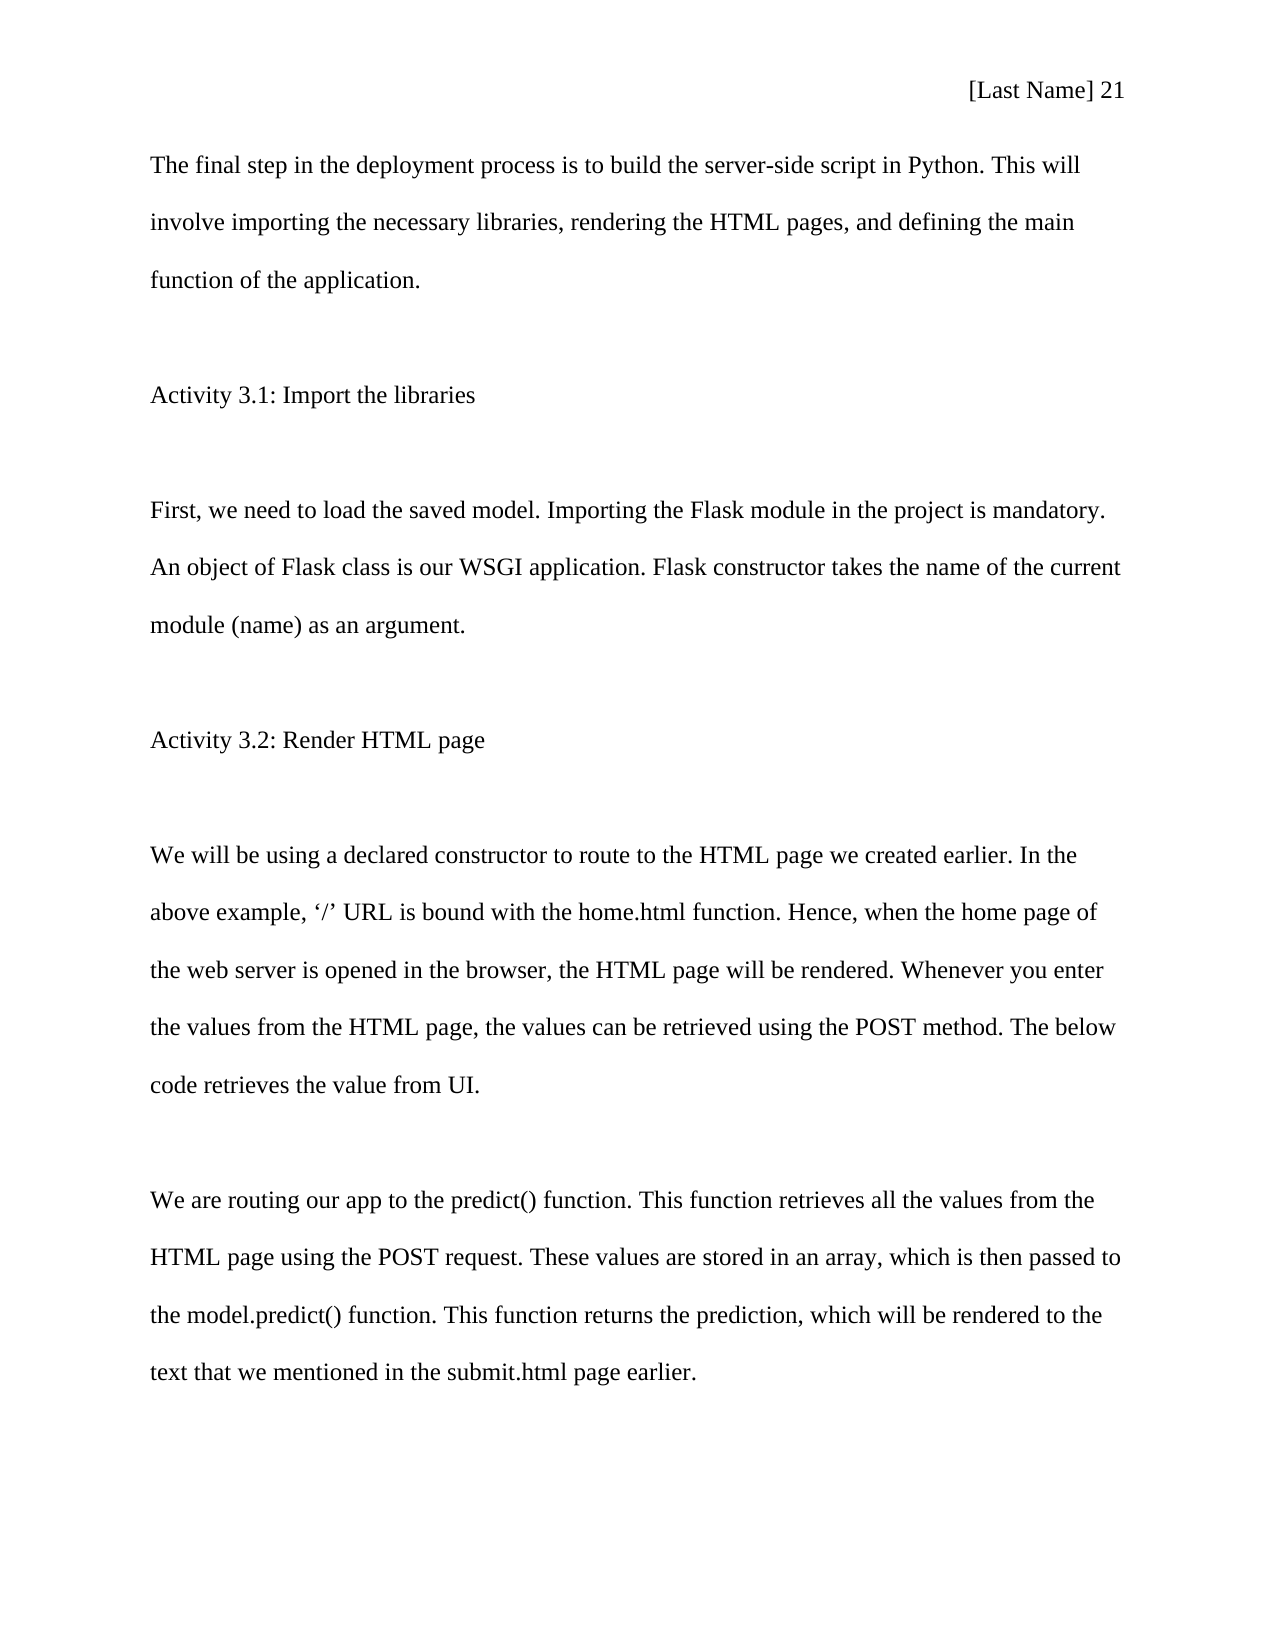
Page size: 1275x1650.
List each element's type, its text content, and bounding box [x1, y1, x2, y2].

text Activity 3.2: Render HTML page [150, 725, 1125, 754]
text First, we need to load the saved model. Importing the Flask module in the project is mandatory. An object of Flask class is our WSGI application. Flask constructor takes the name of the current module (name) as an argument. [150, 495, 1125, 639]
text We are routing our app to the predict() function. This function retrieves all the values from the HTML page using the POST request. These values are stored in an array, which is then passed to the model.predict() function. This function returns the prediction, which will be rendered to the text that we mentioned in the submit.html page earlier. [150, 1185, 1125, 1386]
text The final step in the deployment process is to build the server-side script in Python. This will involve importing the necessary libraries, rendering the HTML pages, and defining the main function of the application. [150, 150, 1125, 294]
text Activity 3.1: Import the libraries [150, 380, 1125, 409]
text We will be using a declared constructor to route to the HTML page we created earlier. In the above example, ‘/’ URL is bound with the home.html function. Hence, when the home page of the web server is opened in the browser, the HTML page will be rendered. Whenever you enter the values from the HTML page, the values can be retrieved using the POST method. The below code retrieves the value from UI. [150, 840, 1125, 1099]
